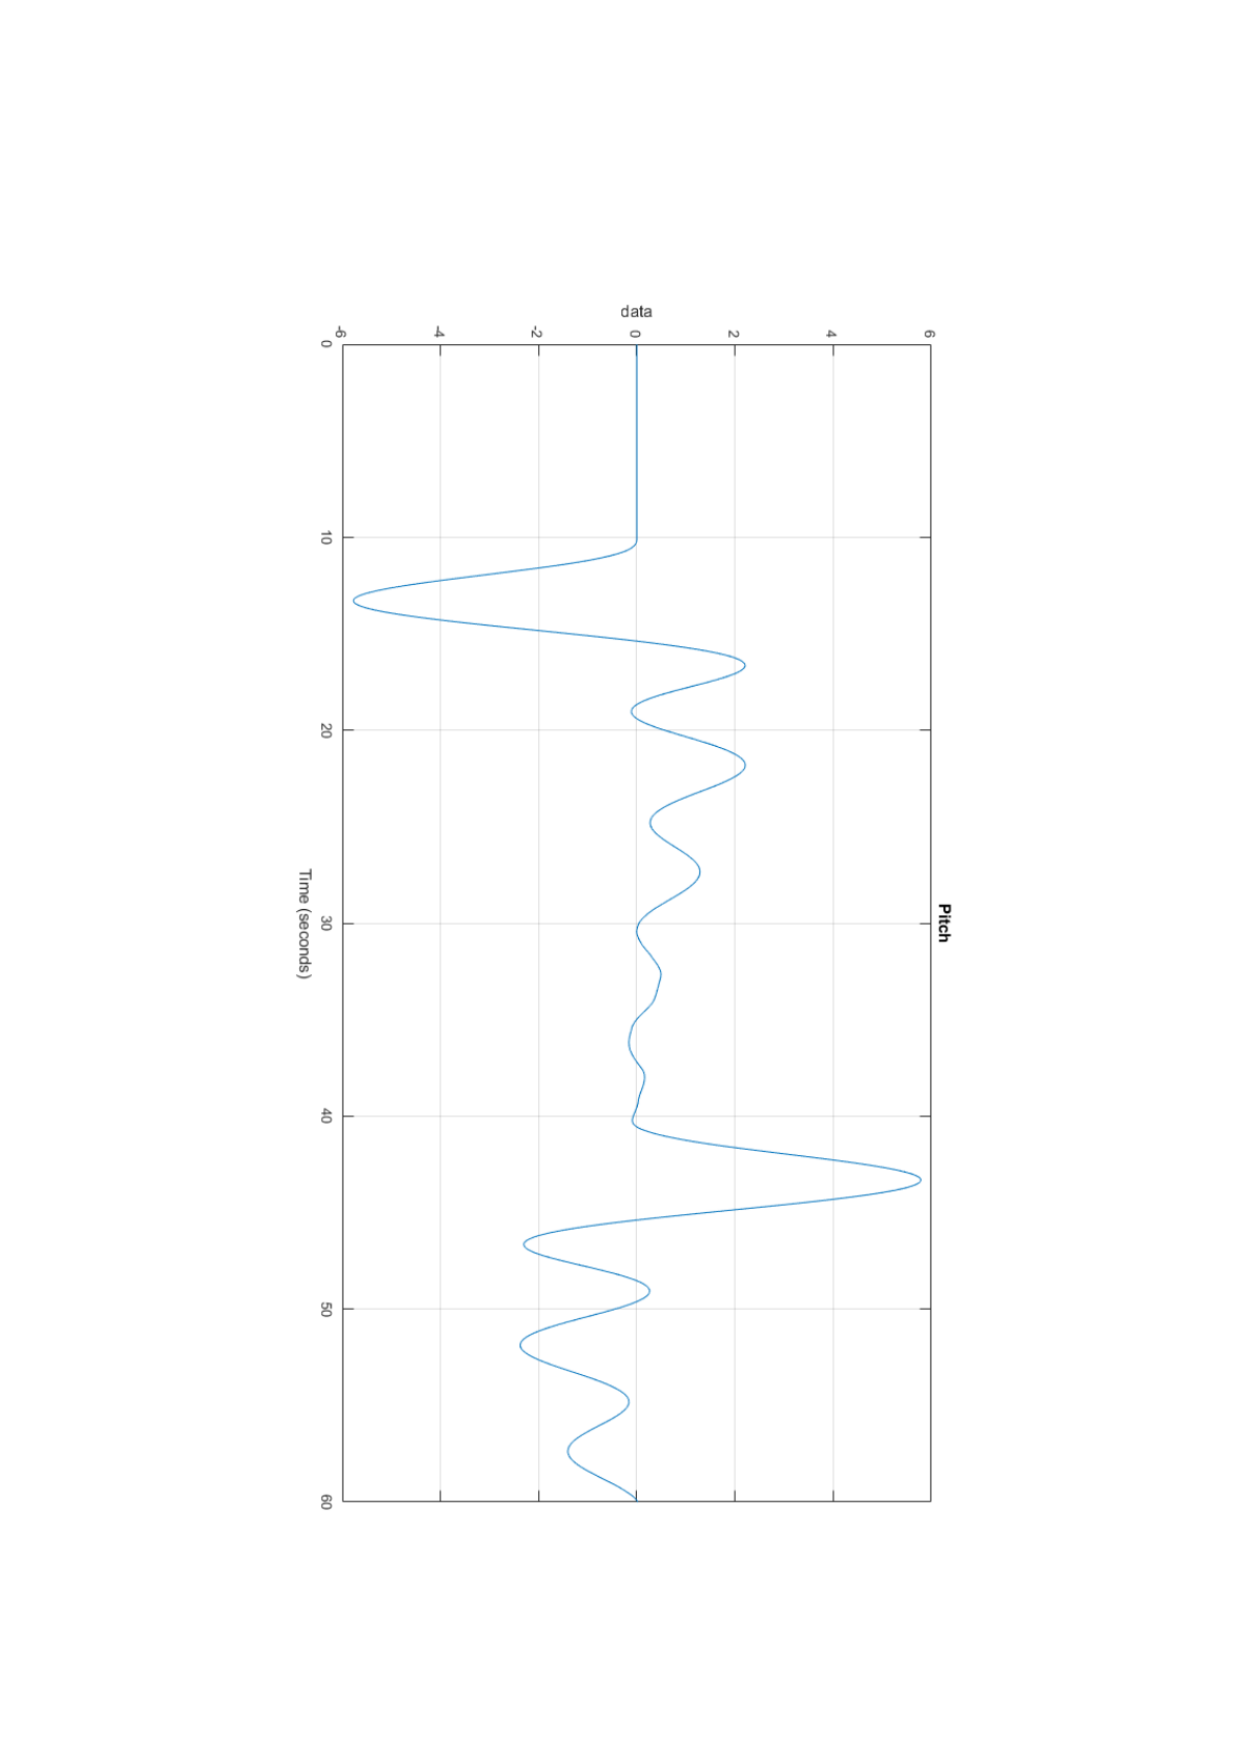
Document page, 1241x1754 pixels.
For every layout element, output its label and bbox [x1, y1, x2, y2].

picture [264, 151, 984, 1643]
